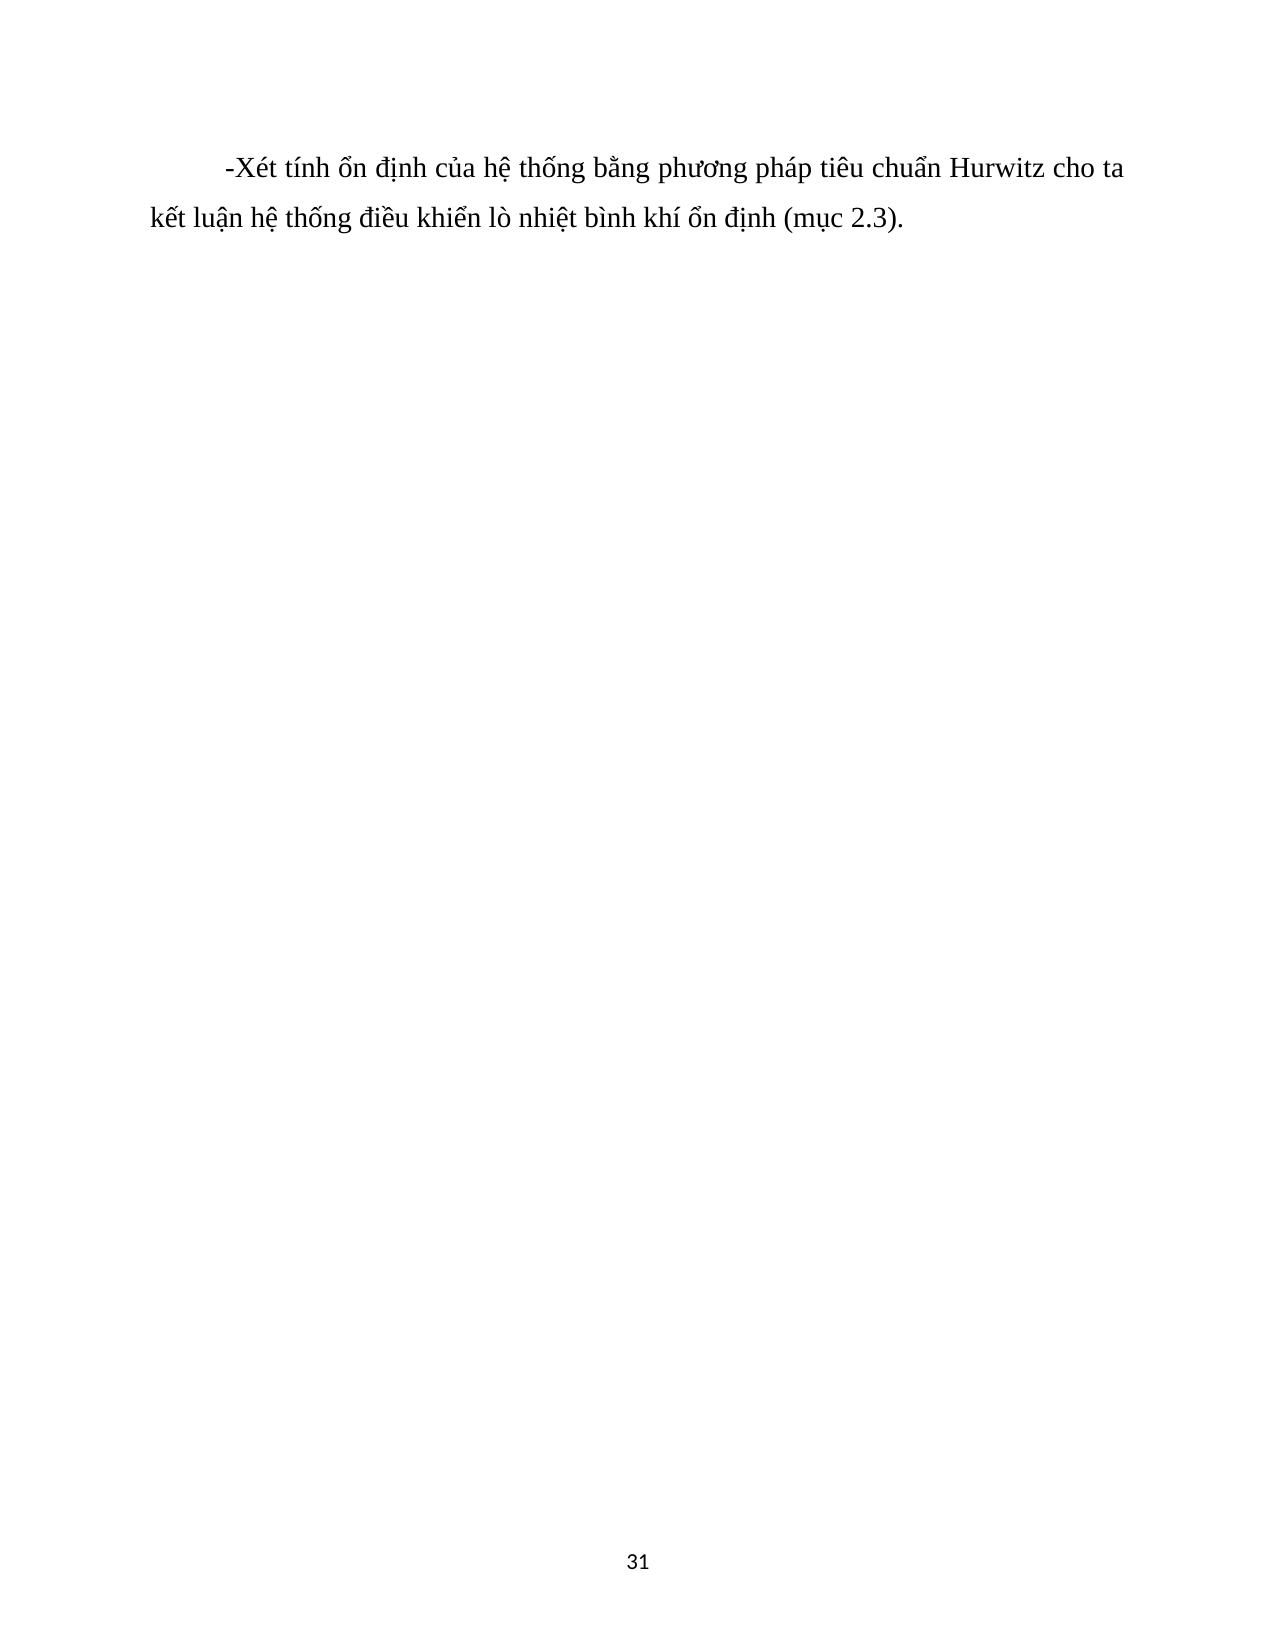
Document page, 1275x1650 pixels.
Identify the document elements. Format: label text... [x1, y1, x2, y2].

text -Xét tính ổn định của hệ thống bằng phương pháp tiêu chuẩn Hurwitz cho ta kết luận hệ thống điều khiển lò nhiệt bình khí ổn định (mục 2.3). [150, 150, 1125, 234]
